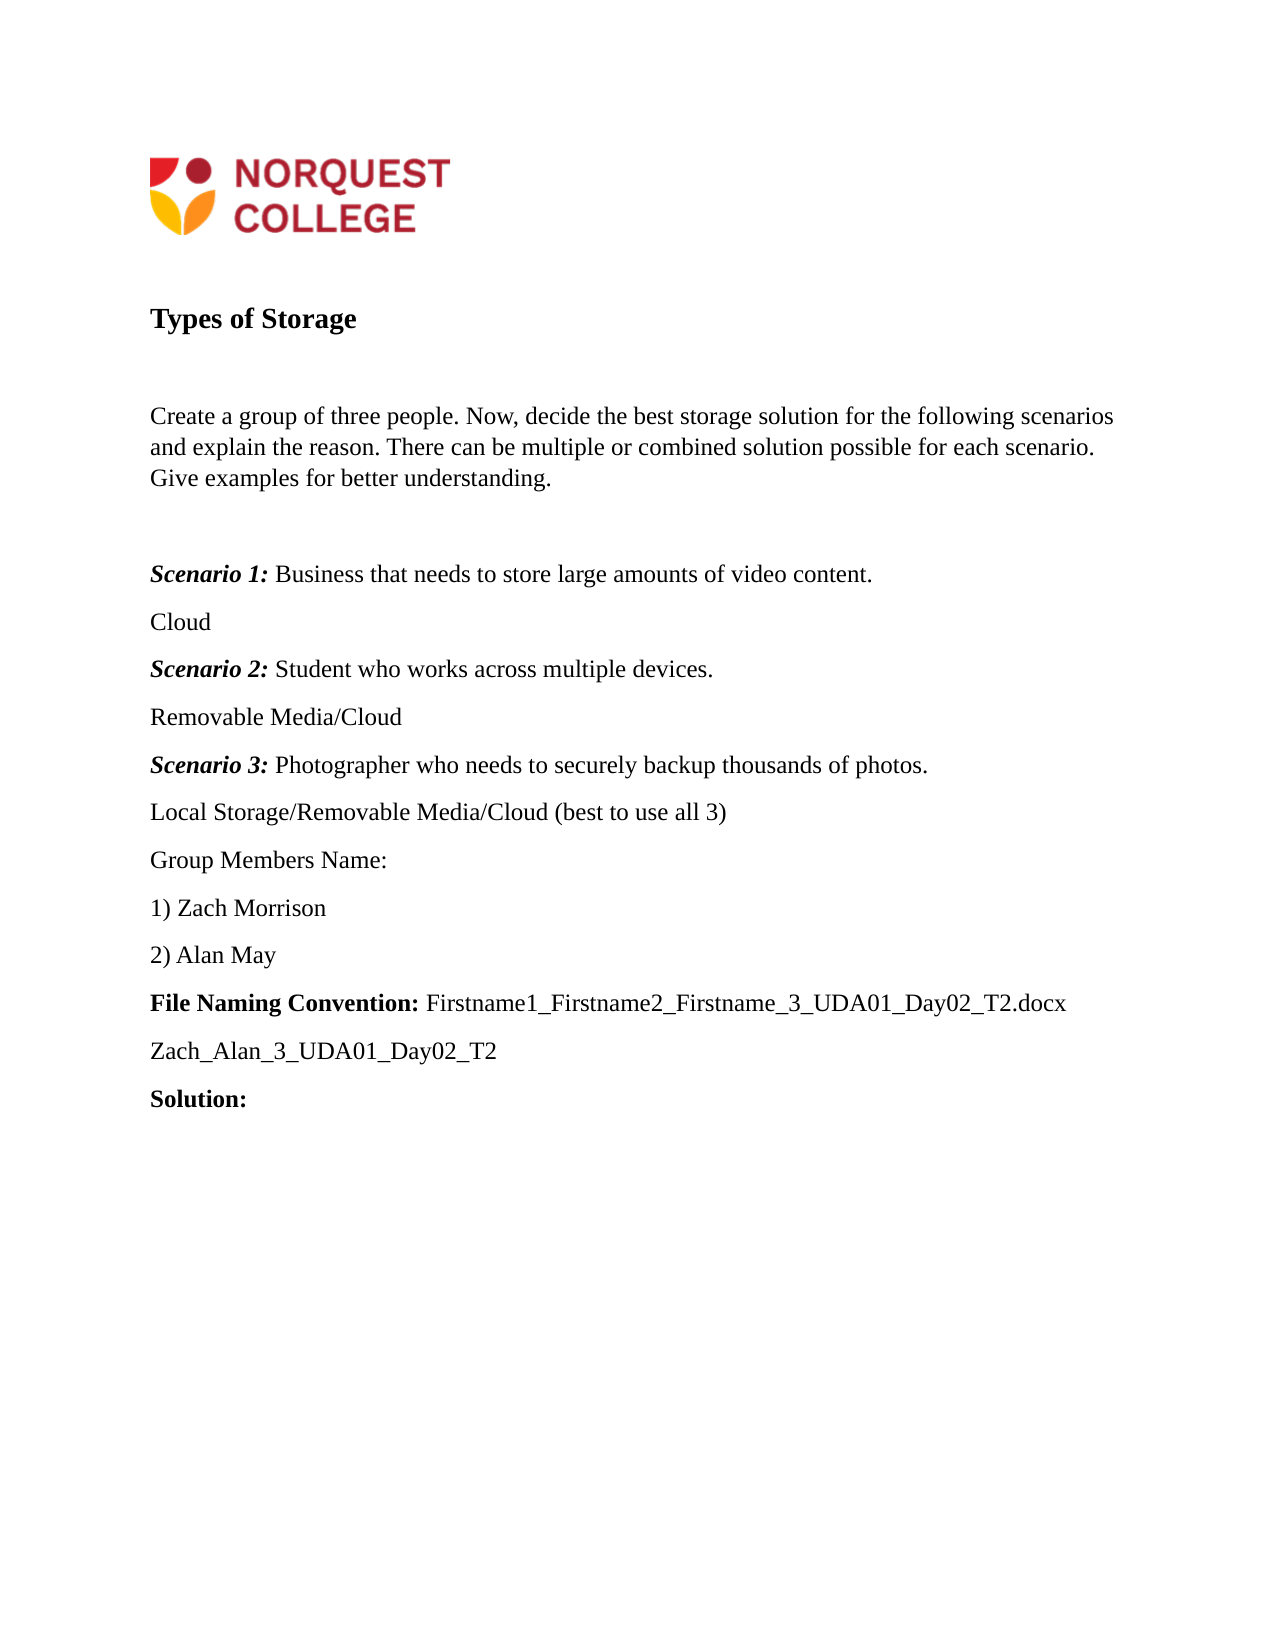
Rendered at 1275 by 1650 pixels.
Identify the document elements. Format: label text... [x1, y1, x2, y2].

text Local Storage/Removable Media/Cloud (best to use all 3) [150, 797, 1125, 826]
text Scenario 2: Student who works across multiple devices. [150, 654, 1125, 683]
text Zach_Alan_3_UDA01_Day02_T2 [150, 1036, 1125, 1065]
text 1) Zach Morrison [150, 893, 1125, 922]
text Types of Storage [150, 301, 1125, 334]
text Solution: [150, 1084, 1125, 1112]
text Scenario 3: Photographer who needs to securely backup thousands of photos. [150, 750, 1125, 778]
text 2) Alan May [150, 941, 1125, 969]
text Create a group of three people. Now, decide the best storage solution for the following scenarios and explain the reason. There can be multiple or combined solution possible for each scenario. Give examples for better understanding. [150, 401, 1125, 492]
text Group Members Name: [150, 845, 1125, 874]
text File Naming Convention: Firstname1_Firstname2_Firstname_3_UDA01_Day02_T2.docx [150, 988, 1125, 1017]
picture [150, 150, 451, 235]
text Cloud [150, 607, 1125, 635]
text Removable Media/Cloud [150, 702, 1125, 731]
text Scenario 1: Business that needs to store large amounts of video content. [150, 559, 1125, 588]
